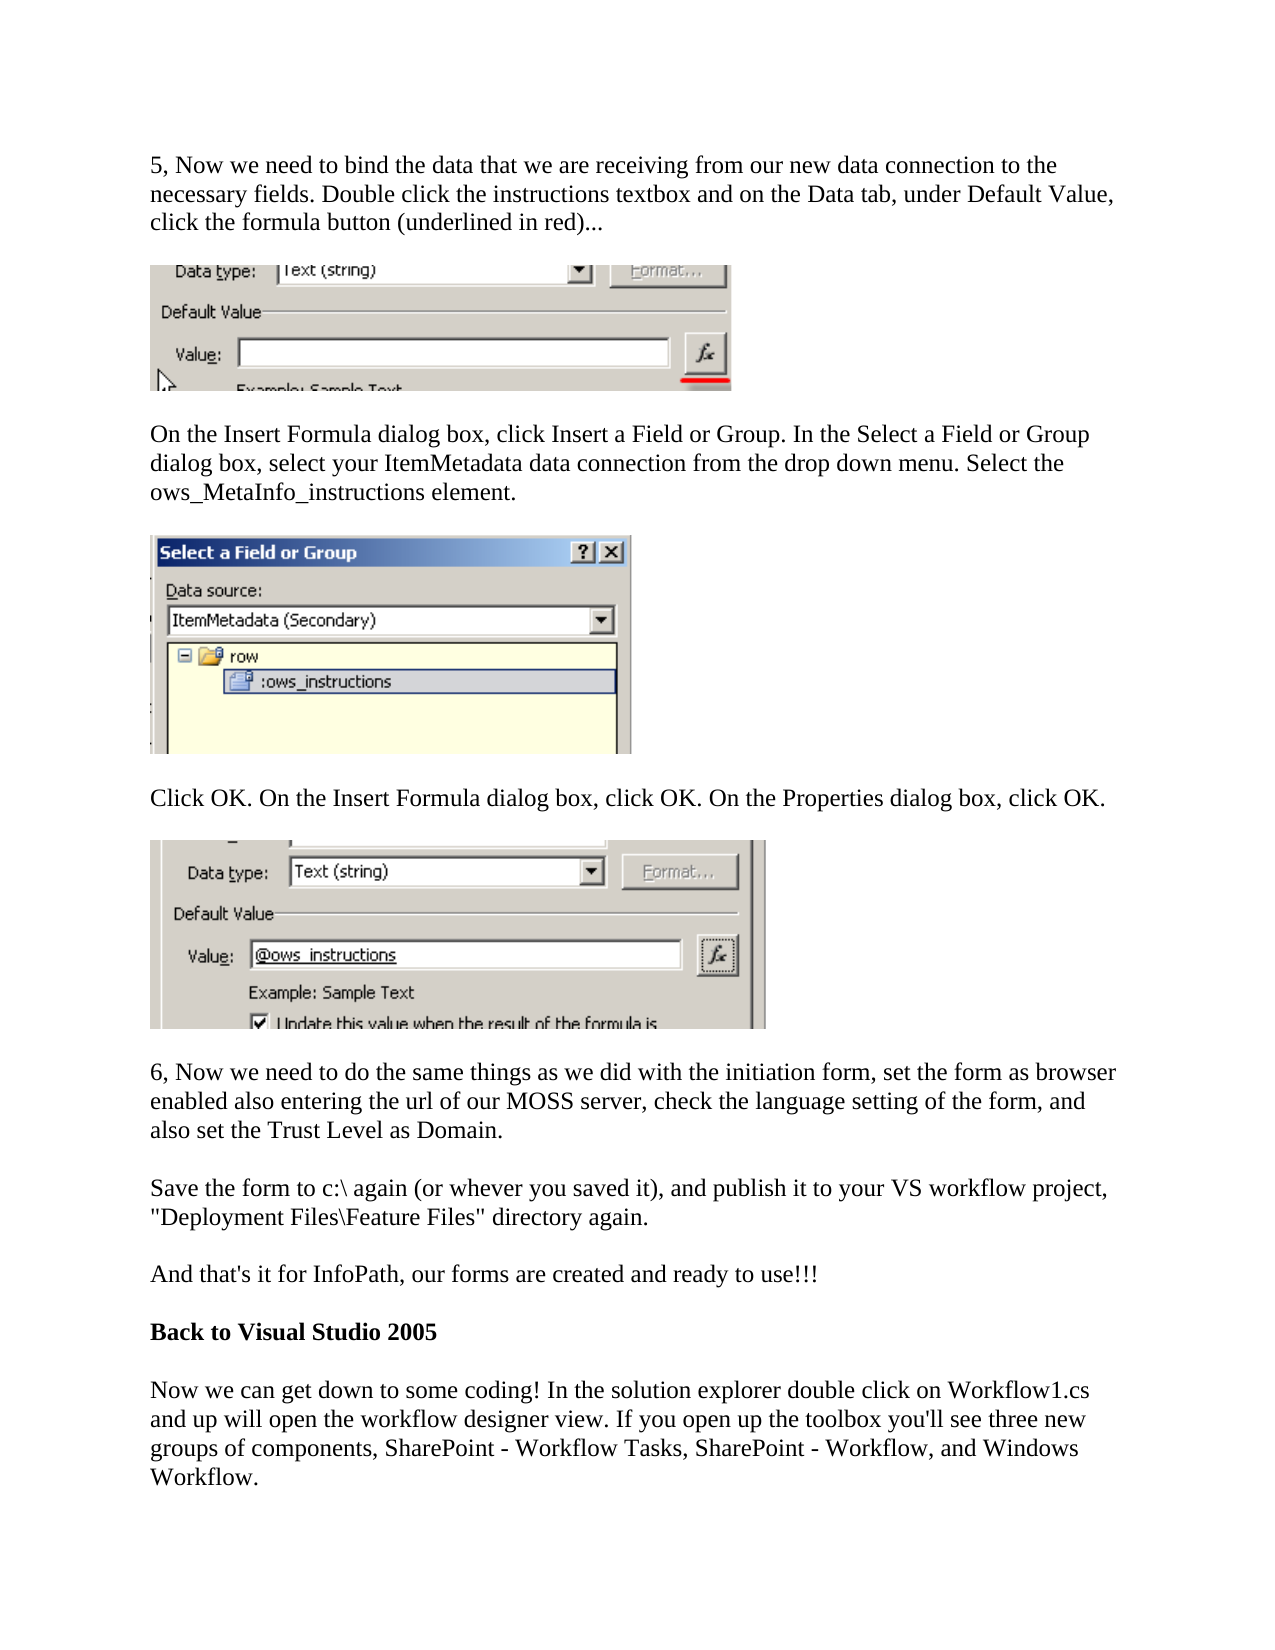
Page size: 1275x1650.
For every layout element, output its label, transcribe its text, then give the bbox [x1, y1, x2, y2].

text 6, Now we need to do the same things as we did with the initiation form, set the form as browser enabled also entering the url of our MOSS server, check the language setting of the form, and also set the Trust Level as Domain. [150, 1057, 1125, 1144]
text Now we can get down to some coding! In the solution explorer double click on Workflow1.cs and up will open the workflow designer view. If you open up the toolbox you'll see three new groups of components, SharePoint - Workflow Tasks, SharePoint - Workflow, and Windows Workflow. [150, 1375, 1125, 1490]
text And that's it for InfoPath, our forms are created and ready to use!!! [150, 1259, 1125, 1288]
text On the Insert Formula dialog box, click Insert a Field or Group. In the Select a Field or Group dialog box, select your ItemMetadata data connection from the drop down menu. Select the ows_MetaInfo_instructions element. [150, 419, 1125, 506]
text Click OK. On the Insert Formula dialog box, click OK. On the Properties dialog box, click OK. [150, 783, 1125, 812]
picture [150, 265, 732, 391]
text Back to Visual Studio 2005 [150, 1317, 1125, 1346]
picture [150, 535, 632, 754]
text 5, Now we need to bind the data that we are receiving from our new data connection to the necessary fields. Double click the instructions textbox and on the Data tab, under Default Value, click the formula button (underlined in red)... [150, 150, 1125, 236]
picture [150, 840, 766, 1029]
text Save the form to c:\ again (or whever you saved it), and publish it to your VS workflow project, "Deployment Files\Feature Files" directory again. [150, 1173, 1125, 1230]
